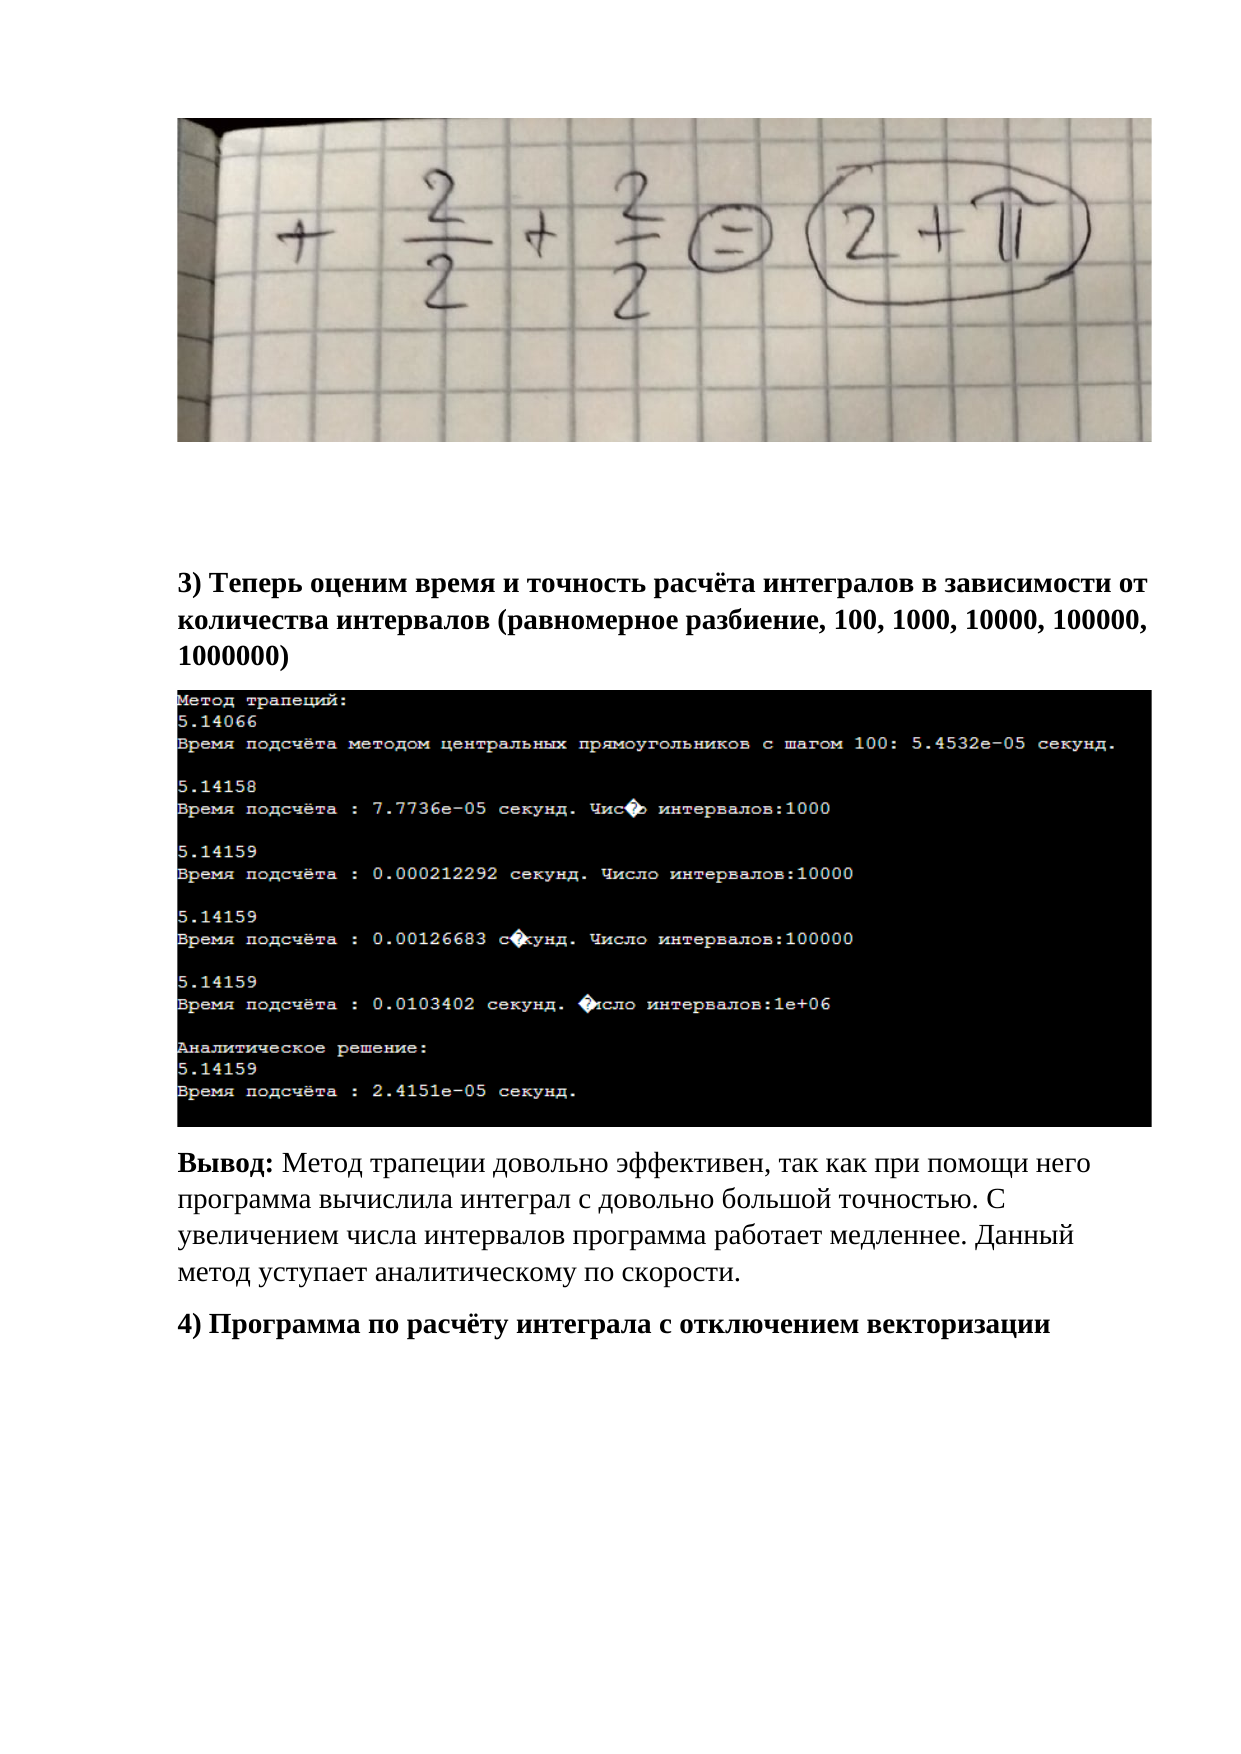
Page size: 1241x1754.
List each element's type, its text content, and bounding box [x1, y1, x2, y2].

picture [177, 690, 1152, 1127]
picture [177, 118, 1152, 442]
text 4) Программа по расчёту интеграла с отключением векторизации [177, 1306, 1152, 1340]
text Вывод: Метод трапеции довольно эффективен, так как при помощи него программа вычислила интеграл с довольно большой точностью. С увеличением числа интервалов программа работает медленнее. Данный метод уступает аналитическому по скорости. [177, 1145, 1152, 1287]
text 3) Теперь оценим время и точность расчёта интегралов в зависимости от количества интервалов (равномерное разбиение, 100, 1000, 10000, 100000, 1000000) [177, 566, 1152, 671]
